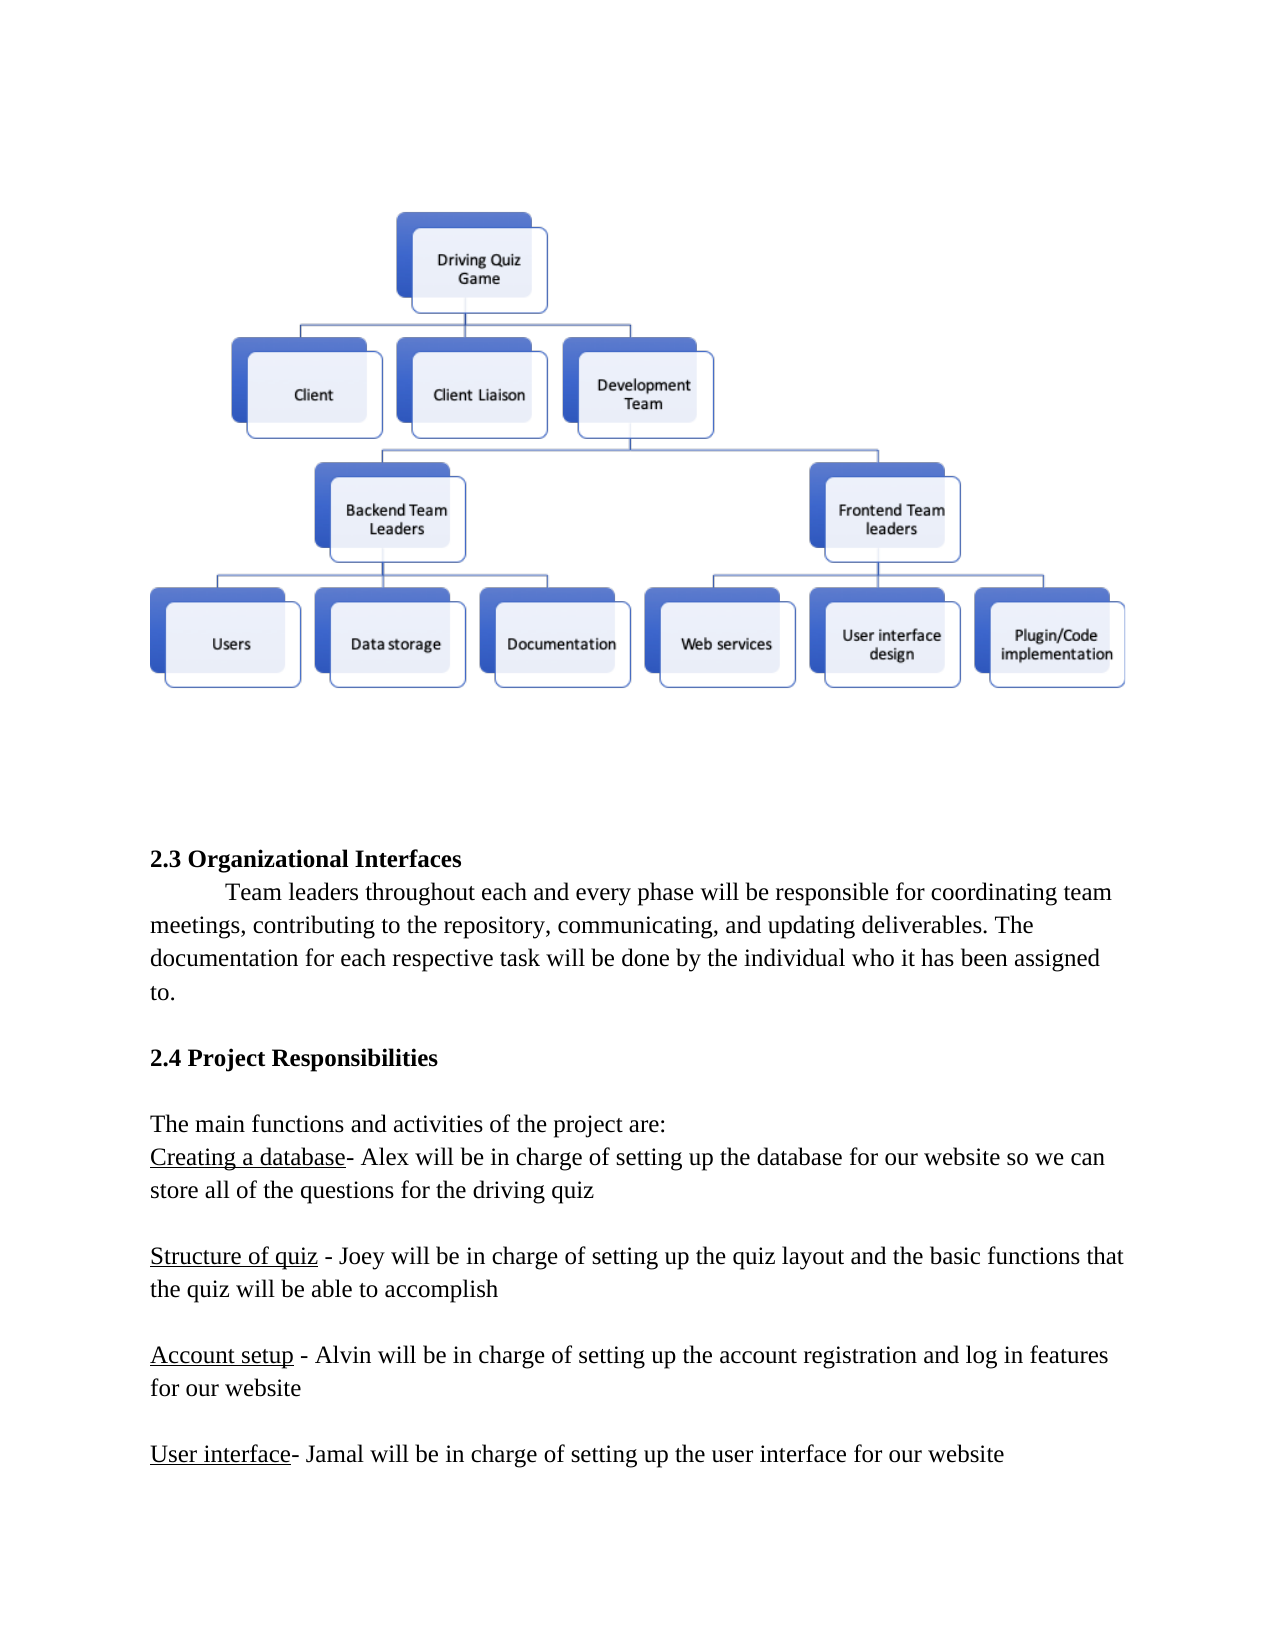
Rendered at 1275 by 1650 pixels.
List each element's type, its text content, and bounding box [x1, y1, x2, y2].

text User interface- Jamal will be in charge of setting up the user interface for our website [150, 1439, 1125, 1468]
text Team leaders throughout each and every phase will be responsible for coordinating team meetings, contributing to the repository, communicating, and updating deliverables. The documentation for each respective task will be done by the individual who it has been assigned to. [150, 877, 1125, 1005]
text Structure of quiz - Joey will be in charge of setting up the quiz layout and the basic functions that the quiz will be able to accomplish [150, 1241, 1125, 1302]
text Creating a database- Alex will be in charge of setting up the database for our website so we can store all of the questions for the driving quiz [150, 1142, 1125, 1203]
text Account setup - Alvin will be in charge of setting up the account registration and log in features for our website [150, 1340, 1125, 1402]
text 2.3 Organizational Interfaces [150, 844, 1125, 873]
text 2.4 Project Responsibilities [150, 1043, 1125, 1071]
text The main functions and activities of the project are: [150, 1109, 1125, 1137]
picture [150, 150, 1125, 750]
